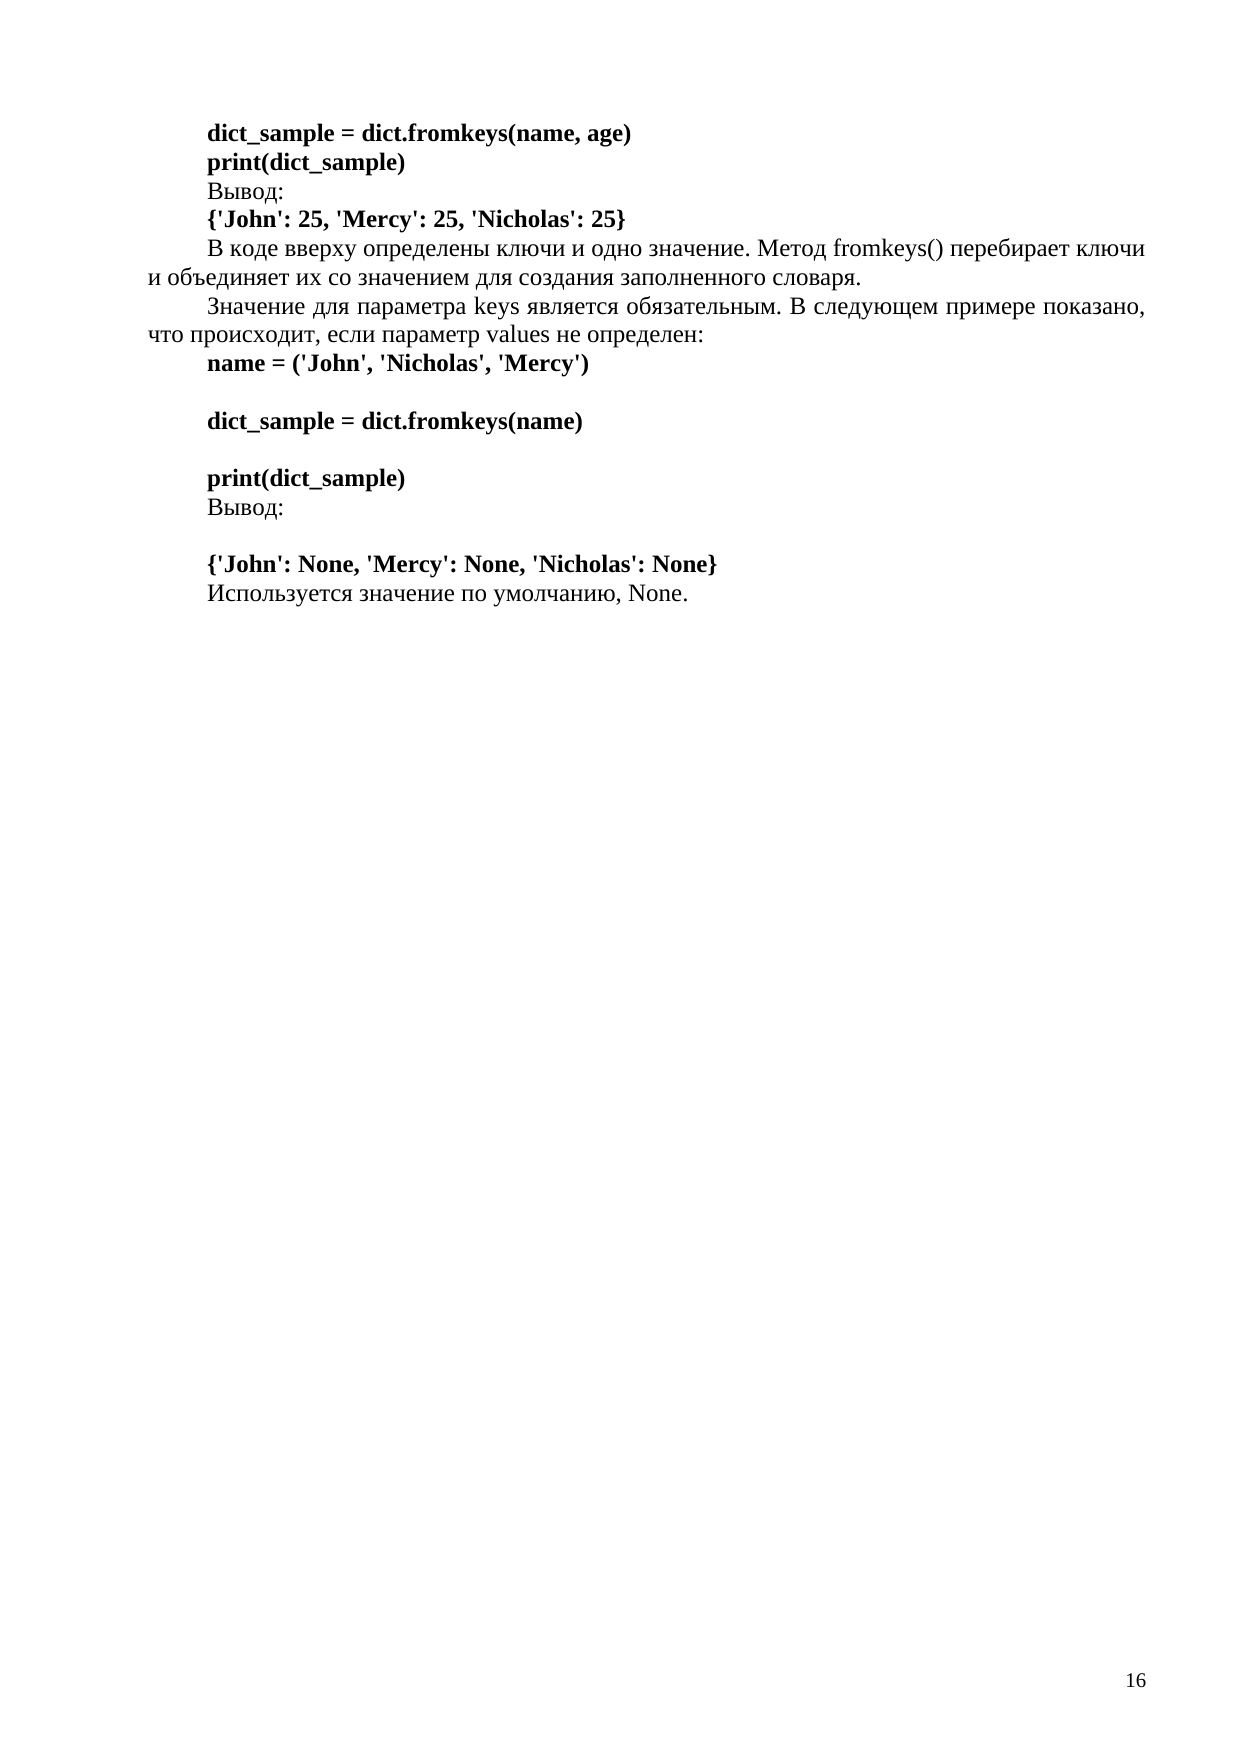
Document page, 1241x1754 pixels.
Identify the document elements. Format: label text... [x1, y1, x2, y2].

text name = ('John', 'Nicholas', 'Mercy') [148, 348, 1146, 377]
text print(dict_sample) [148, 463, 1146, 492]
text dict_sample = dict.fromkeys(name, age) [148, 118, 1146, 147]
text {'John': None, 'Mercy': None, 'Nicholas': None} [148, 549, 1146, 578]
text dict_sample = dict.fromkeys(name) [148, 406, 1146, 434]
text В коде вверху определены ключи и одно значение. Метод fromkeys() перебирает ключи и объединяет их со значением для создания заполненного словаря. [148, 233, 1146, 291]
text {'John': 25, 'Mercy': 25, 'Nicholas': 25} [148, 204, 1146, 233]
text Вывод: [148, 492, 1146, 521]
text Используется значение по умолчанию, None. [148, 578, 1146, 607]
text Значение для параметра keys является обязательным. В следующем примере показано, что происходит, если параметр values не определен: [148, 291, 1146, 348]
text print(dict_sample) [148, 147, 1146, 176]
text Вывод: [148, 176, 1146, 204]
